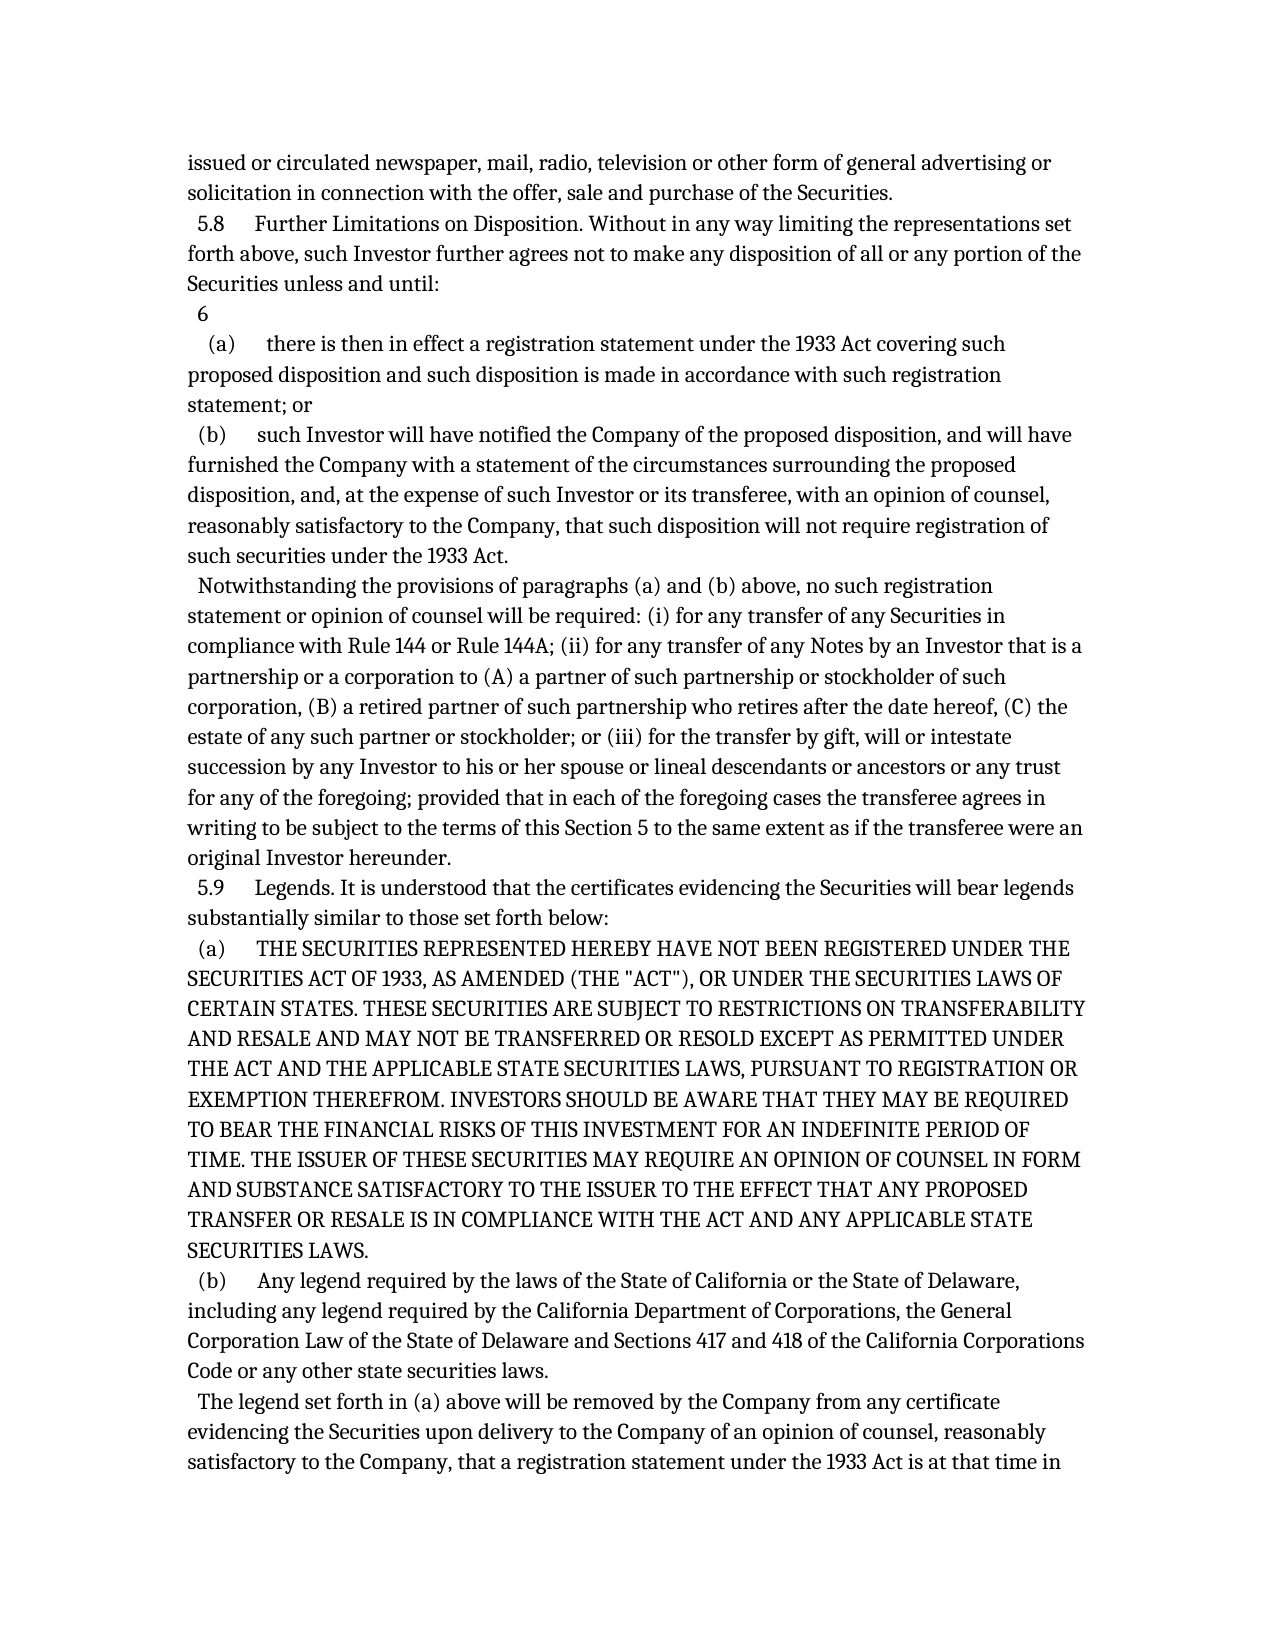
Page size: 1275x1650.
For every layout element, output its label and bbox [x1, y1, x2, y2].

text [187, 150, 1087, 1475]
